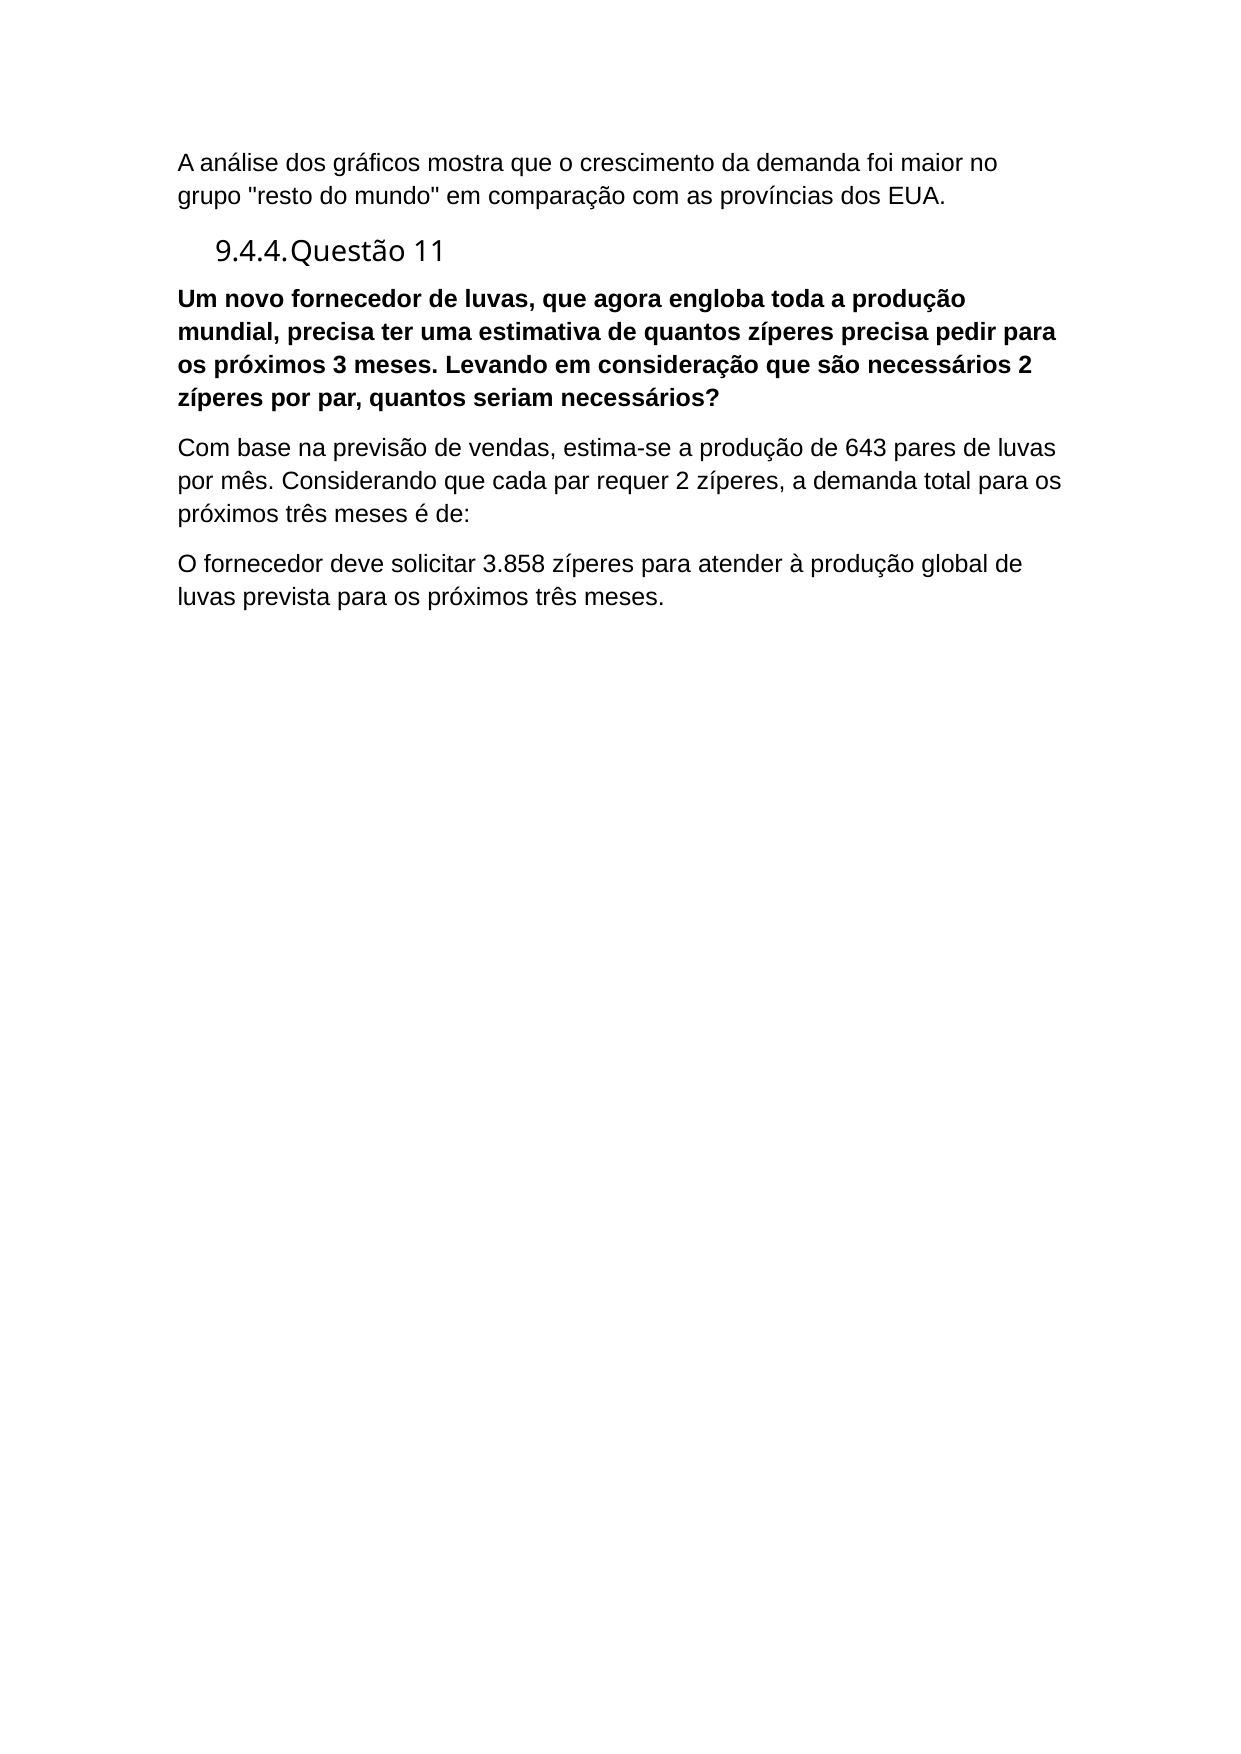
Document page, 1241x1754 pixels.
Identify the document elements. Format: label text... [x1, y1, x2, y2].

text Com base na previsão de vendas, estima-se a produção de 643 pares de luvas por mês. Considerando que cada par requer 2 zíperes, a demanda total para os próximos três meses é de: [177, 433, 1063, 528]
text Um novo fornecedor de luvas, que agora engloba toda a produção mundial, precisa ter uma estimativa de quantos zíperes precisa pedir para os próximos 3 meses. Levando em consideração que são necessários 2 zíperes por par, quantos seriam necessários? [177, 284, 1063, 412]
text A análise dos gráficos mostra que o crescimento da demanda foi maior no grupo "resto do mundo" em comparação com as províncias dos EUA. [177, 148, 1063, 209]
text O fornecedor deve solicitar 3.858 zíperes para atender à produção global de luvas prevista para os próximos três meses. [177, 549, 1063, 611]
subtitle Questão 11 [215, 230, 1063, 270]
